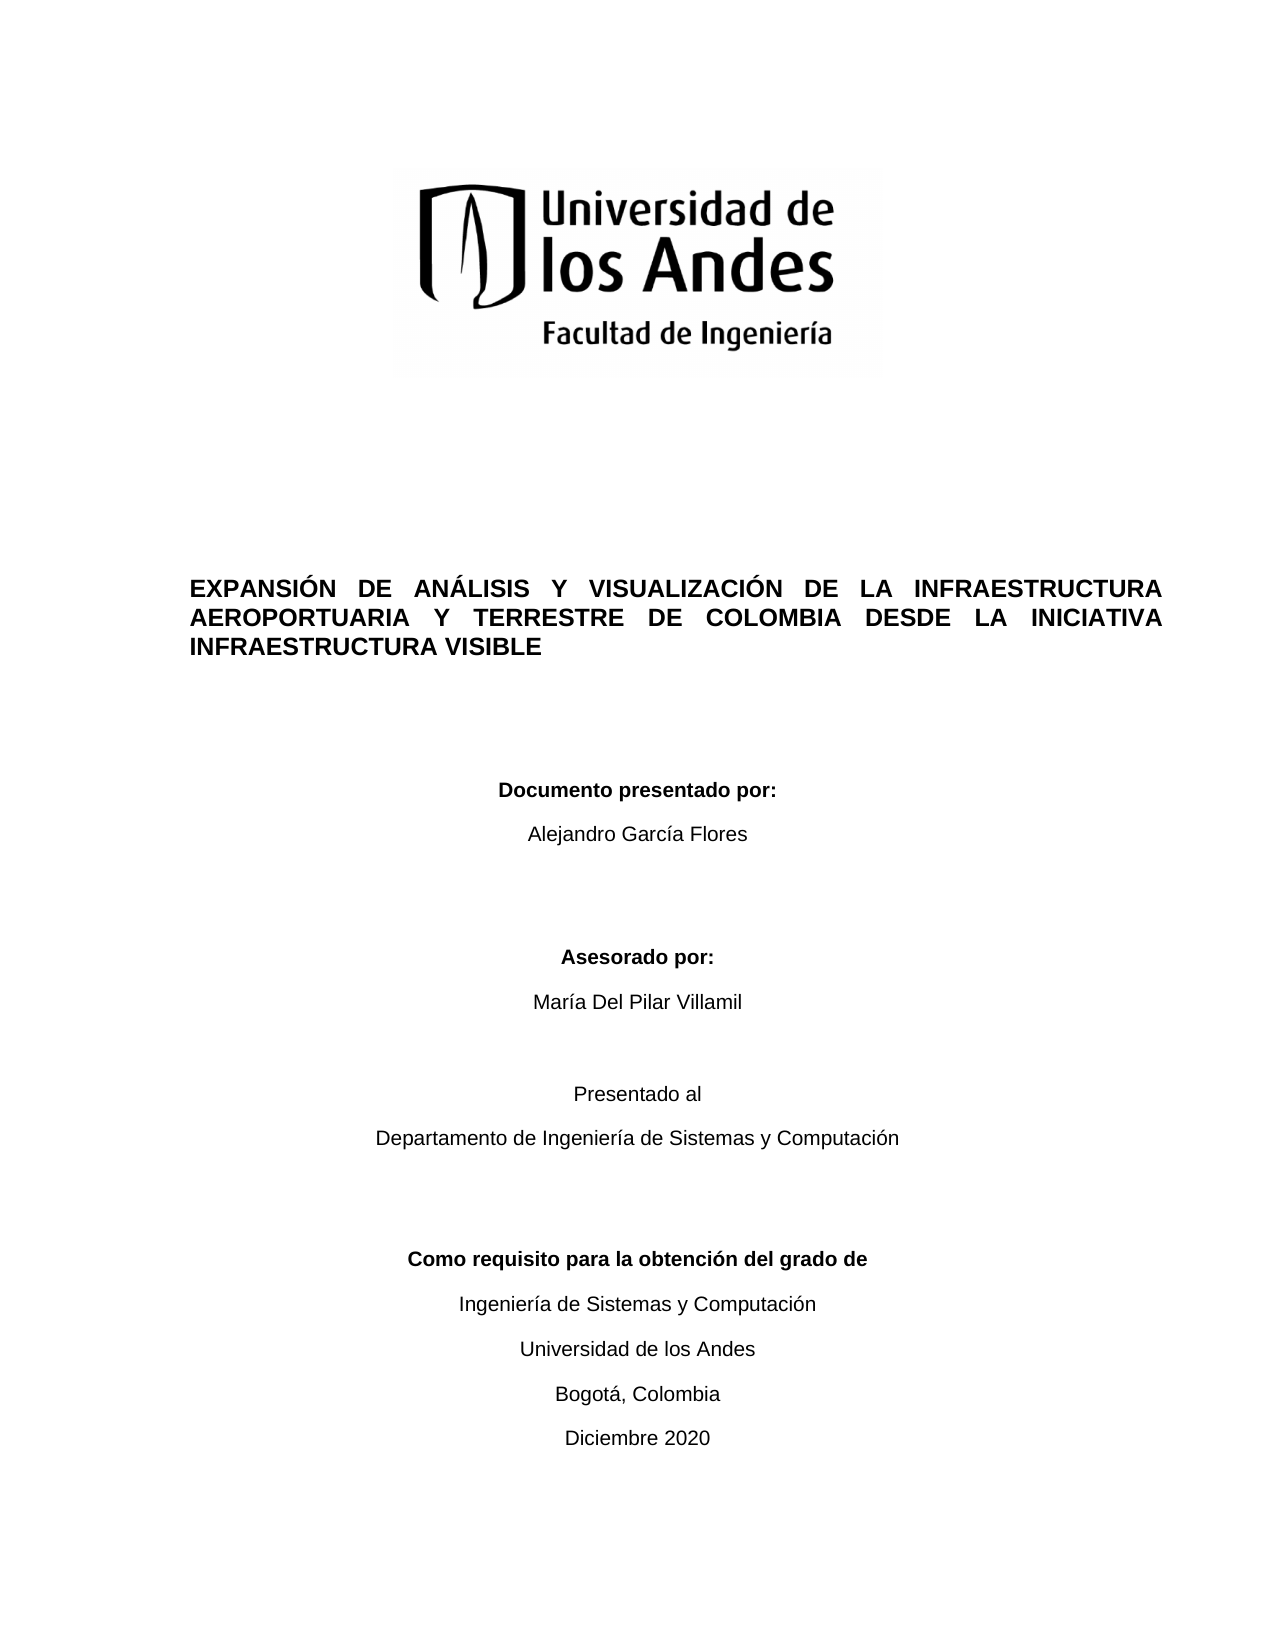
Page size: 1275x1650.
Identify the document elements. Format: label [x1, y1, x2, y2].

picture [392, 168, 883, 378]
